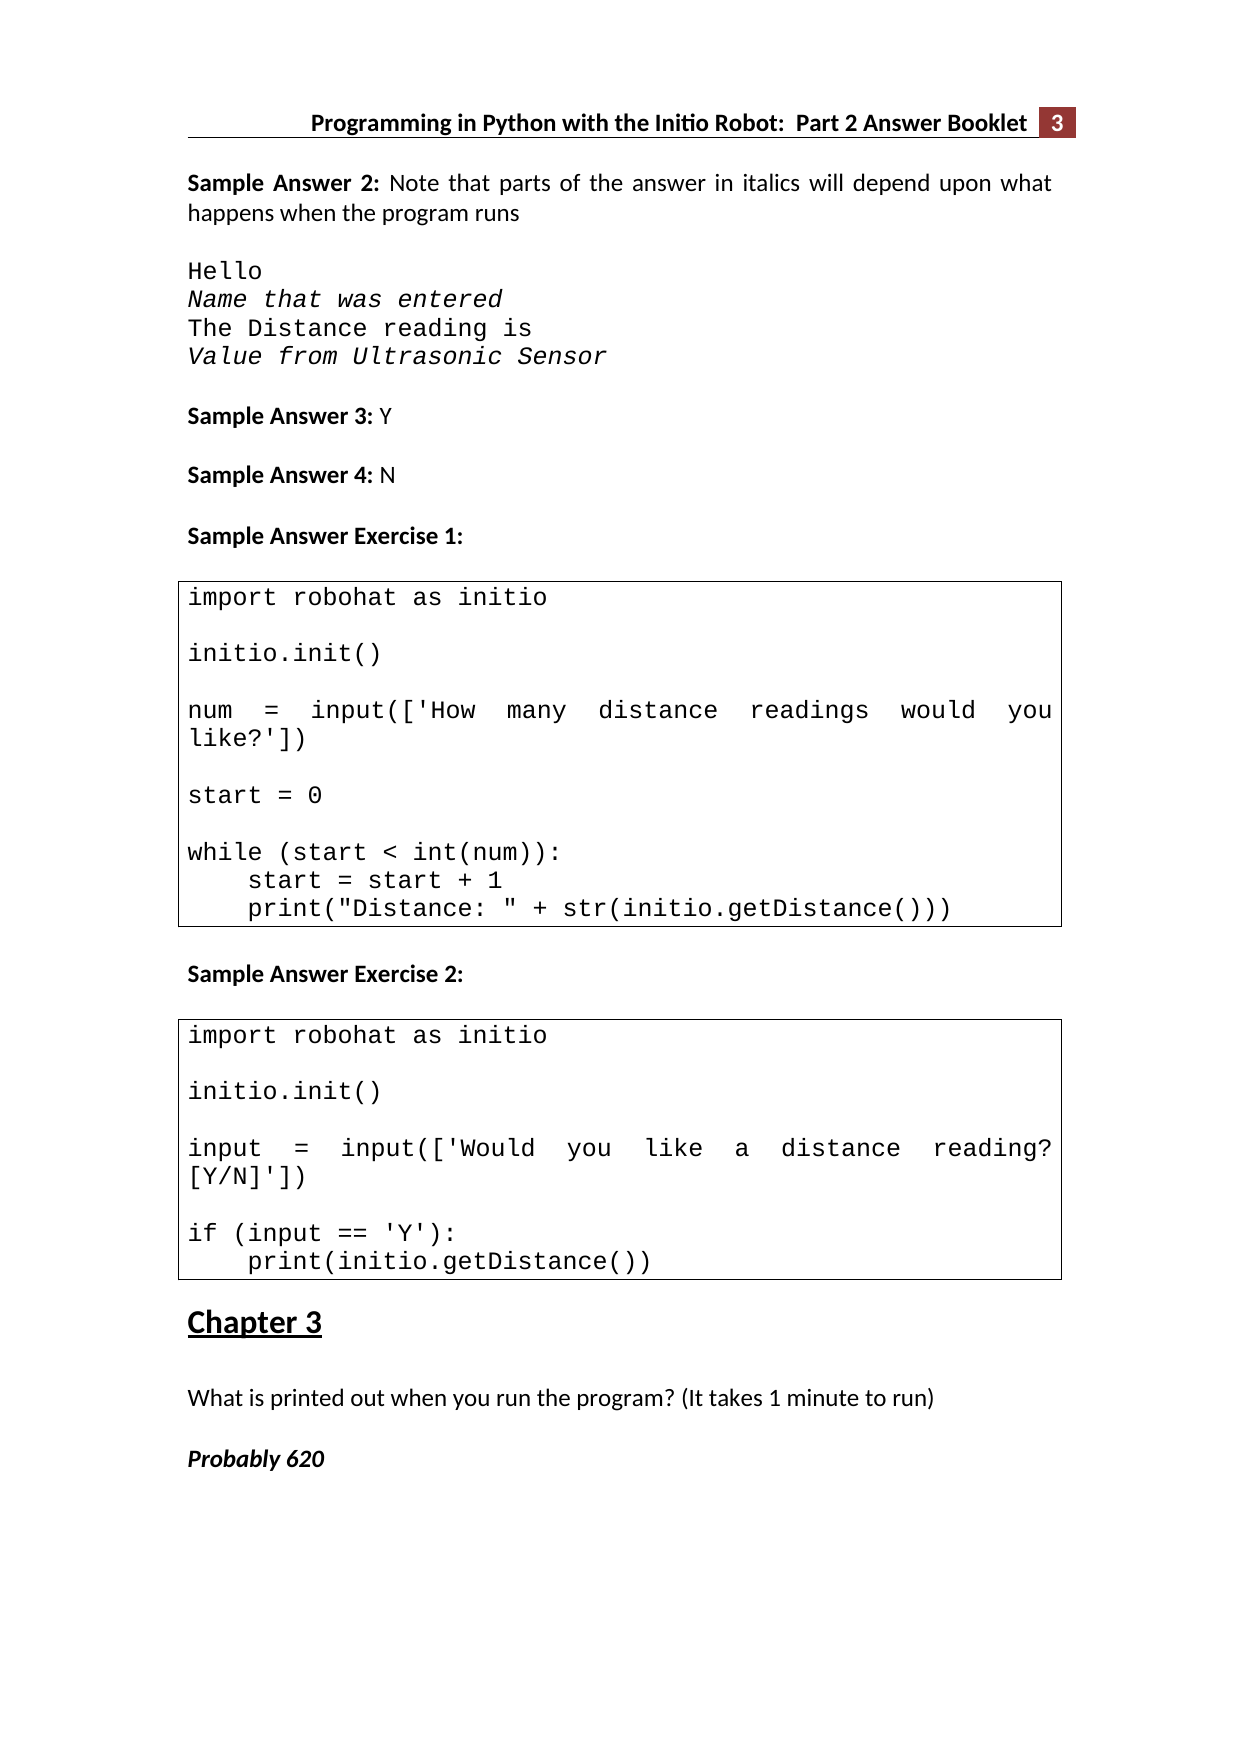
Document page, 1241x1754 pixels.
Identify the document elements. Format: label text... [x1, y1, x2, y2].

text if (input == 'Y'): [187, 1221, 1053, 1246]
text num = input(['How many distance readings would you like?']) [187, 698, 1053, 754]
text Sample Answer 3: Y [187, 400, 1053, 431]
text Name that was entered [187, 287, 1053, 315]
text The Distance reading is [187, 315, 1053, 344]
text initio.init() [187, 641, 1053, 669]
text Sample Answer Exercise 1: [187, 520, 1053, 551]
text start = start + 1 [187, 868, 1053, 893]
text What is printed out when you run the program? (It takes 1 minute to run) [187, 1382, 1053, 1413]
text start = 0 [187, 783, 1053, 811]
text Sample Answer 4: N [187, 459, 1053, 490]
text print("Distance: " + str(initio.getDistance())) [179, 893, 1061, 926]
text Chapter 3 [187, 1301, 1053, 1341]
text print(initio.getDistance()) [179, 1246, 1061, 1279]
text import robohat as initio [179, 1020, 1061, 1051]
text while (start < int(num)): [187, 839, 1053, 868]
text input = input(['Would you like a distance reading? [Y/N]']) [187, 1136, 1053, 1192]
text Sample Answer 2: Note that parts of the answer in italics will depend upon what happens when the program runs [187, 167, 1053, 228]
text Hello [187, 259, 1053, 287]
text Sample Answer Exercise 2: [187, 958, 1053, 988]
text Probably 620 [187, 1443, 1053, 1474]
text Value from Ultrasonic Sensor [187, 344, 1053, 372]
text import robohat as initio [179, 582, 1061, 613]
text initio.init() [187, 1079, 1053, 1107]
